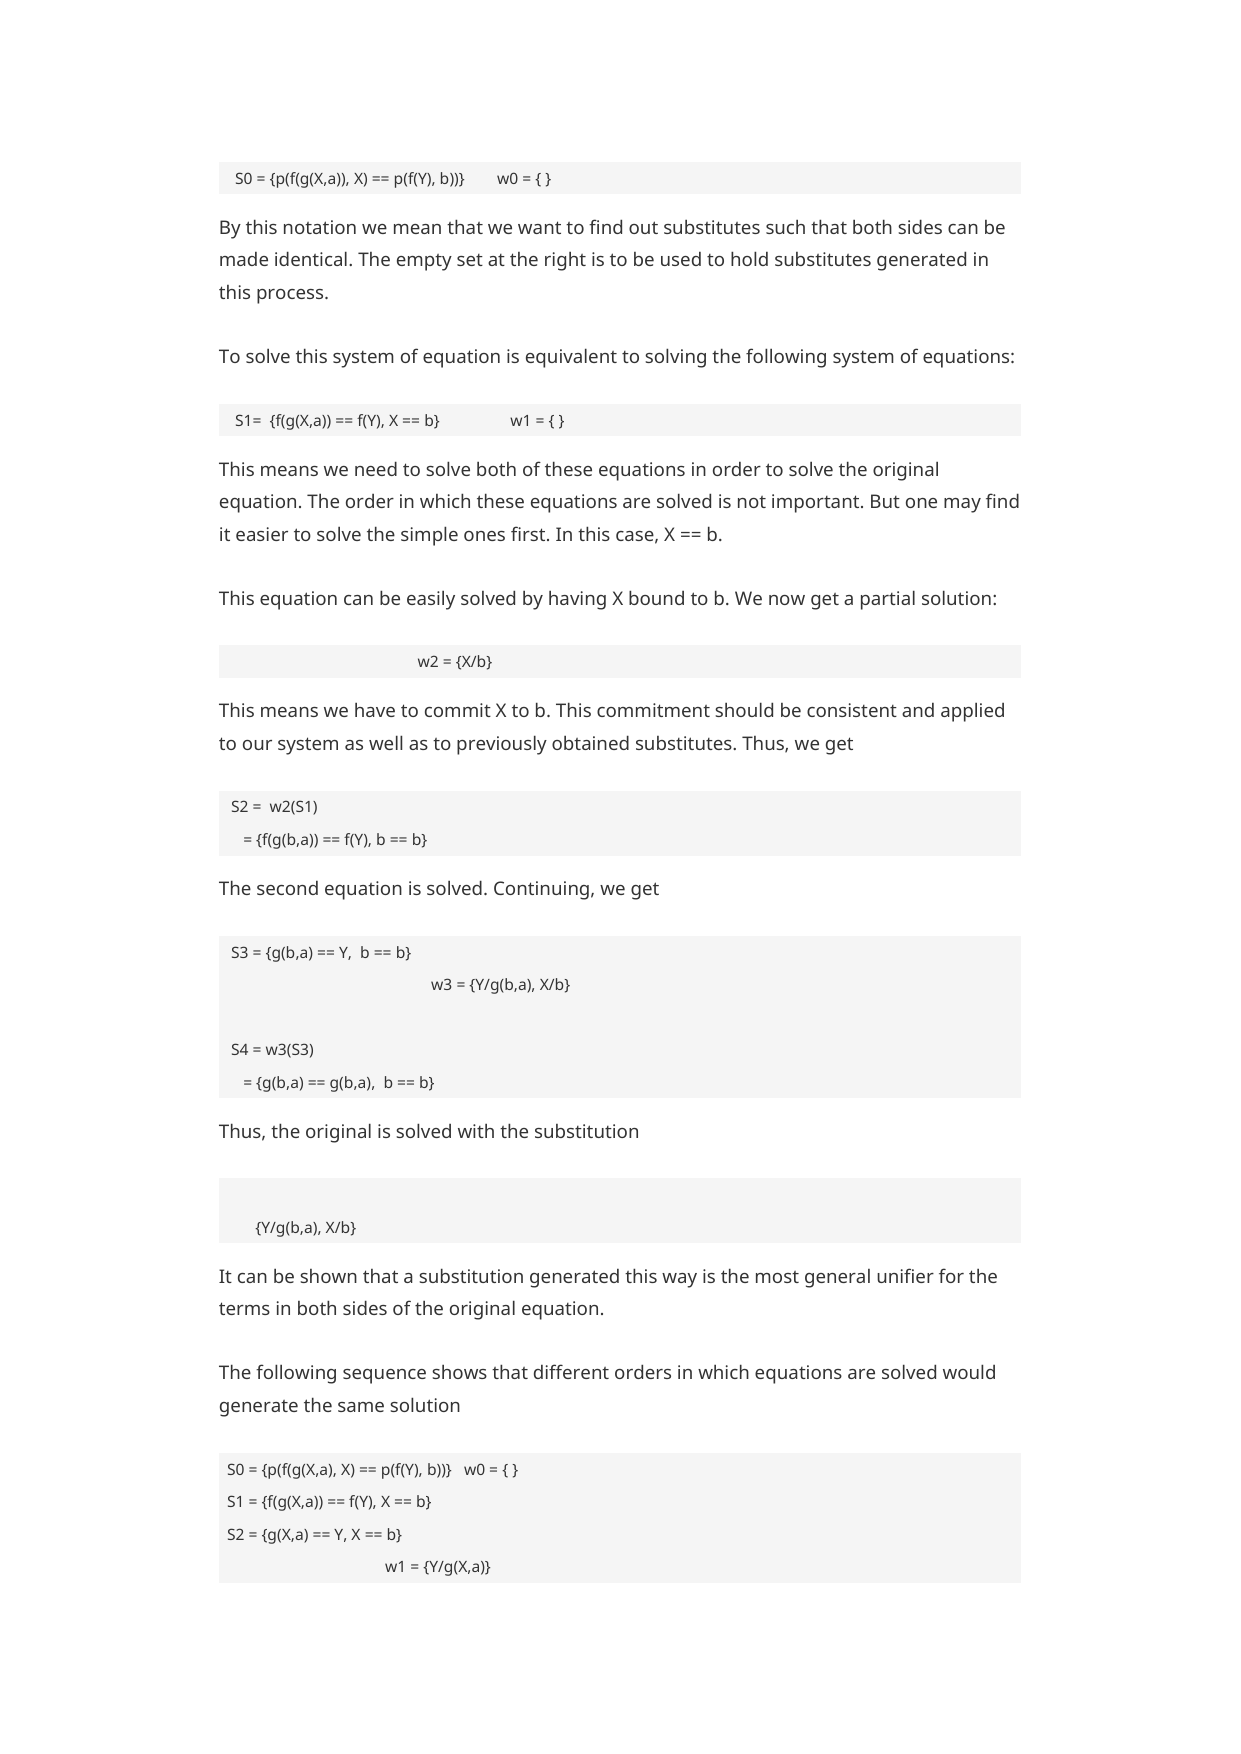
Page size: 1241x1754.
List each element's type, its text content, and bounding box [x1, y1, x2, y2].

text This equation can be easily solved by having X bound to b. We now get a partial solution: [219, 581, 1021, 614]
text S0 = {p(f(g(X,a)), X) == p(f(Y), b))} w0 = { } [219, 162, 1021, 194]
text S2 = w2(S1) = {f(g(b,a)) == f(Y), b == b} [219, 791, 1021, 856]
text By this notation we mean that we want to find out substitutes such that both sides can be made identical. The empty set at the right is to be used to hold substitutes generated in this process. [219, 211, 1021, 308]
text Thus, the original is solved with the substitution [219, 1114, 1021, 1147]
text {Y/g(b,a), X/b} [219, 1178, 1021, 1243]
text To solve this system of equation is equivalent to solving the following system of equations: [219, 340, 1021, 372]
text S3 = {g(b,a) == Y, b == b} w3 = {Y/g(b,a), X/b} S4 = w3(S3) = {g(b,a) == g(b,a), b == b} [219, 936, 1021, 1098]
text The second equation is solved. Continuing, we get [219, 872, 1021, 904]
text The following sequence shows that different orders in which equations are solved would generate the same solution [219, 1356, 1021, 1421]
text It can be shown that a substitution generated this way is the most general unifier for the terms in both sides of the original equation. [219, 1260, 1021, 1325]
text This means we have to commit X to b. This commitment should be consistent and applied to our system as well as to previously obtained substitutes. Thus, we get [219, 694, 1021, 759]
text This means we need to solve both of these equations in order to solve the original equation. The order in which these equations are solved is not important. But one may find it easier to solve the simple ones first. In this case, X == b. [219, 452, 1021, 550]
text w2 = {X/b} [219, 645, 1021, 678]
text S1= {f(g(X,a)) == f(Y), X == b} w1 = { } [219, 404, 1021, 436]
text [219, 1453, 1021, 1583]
